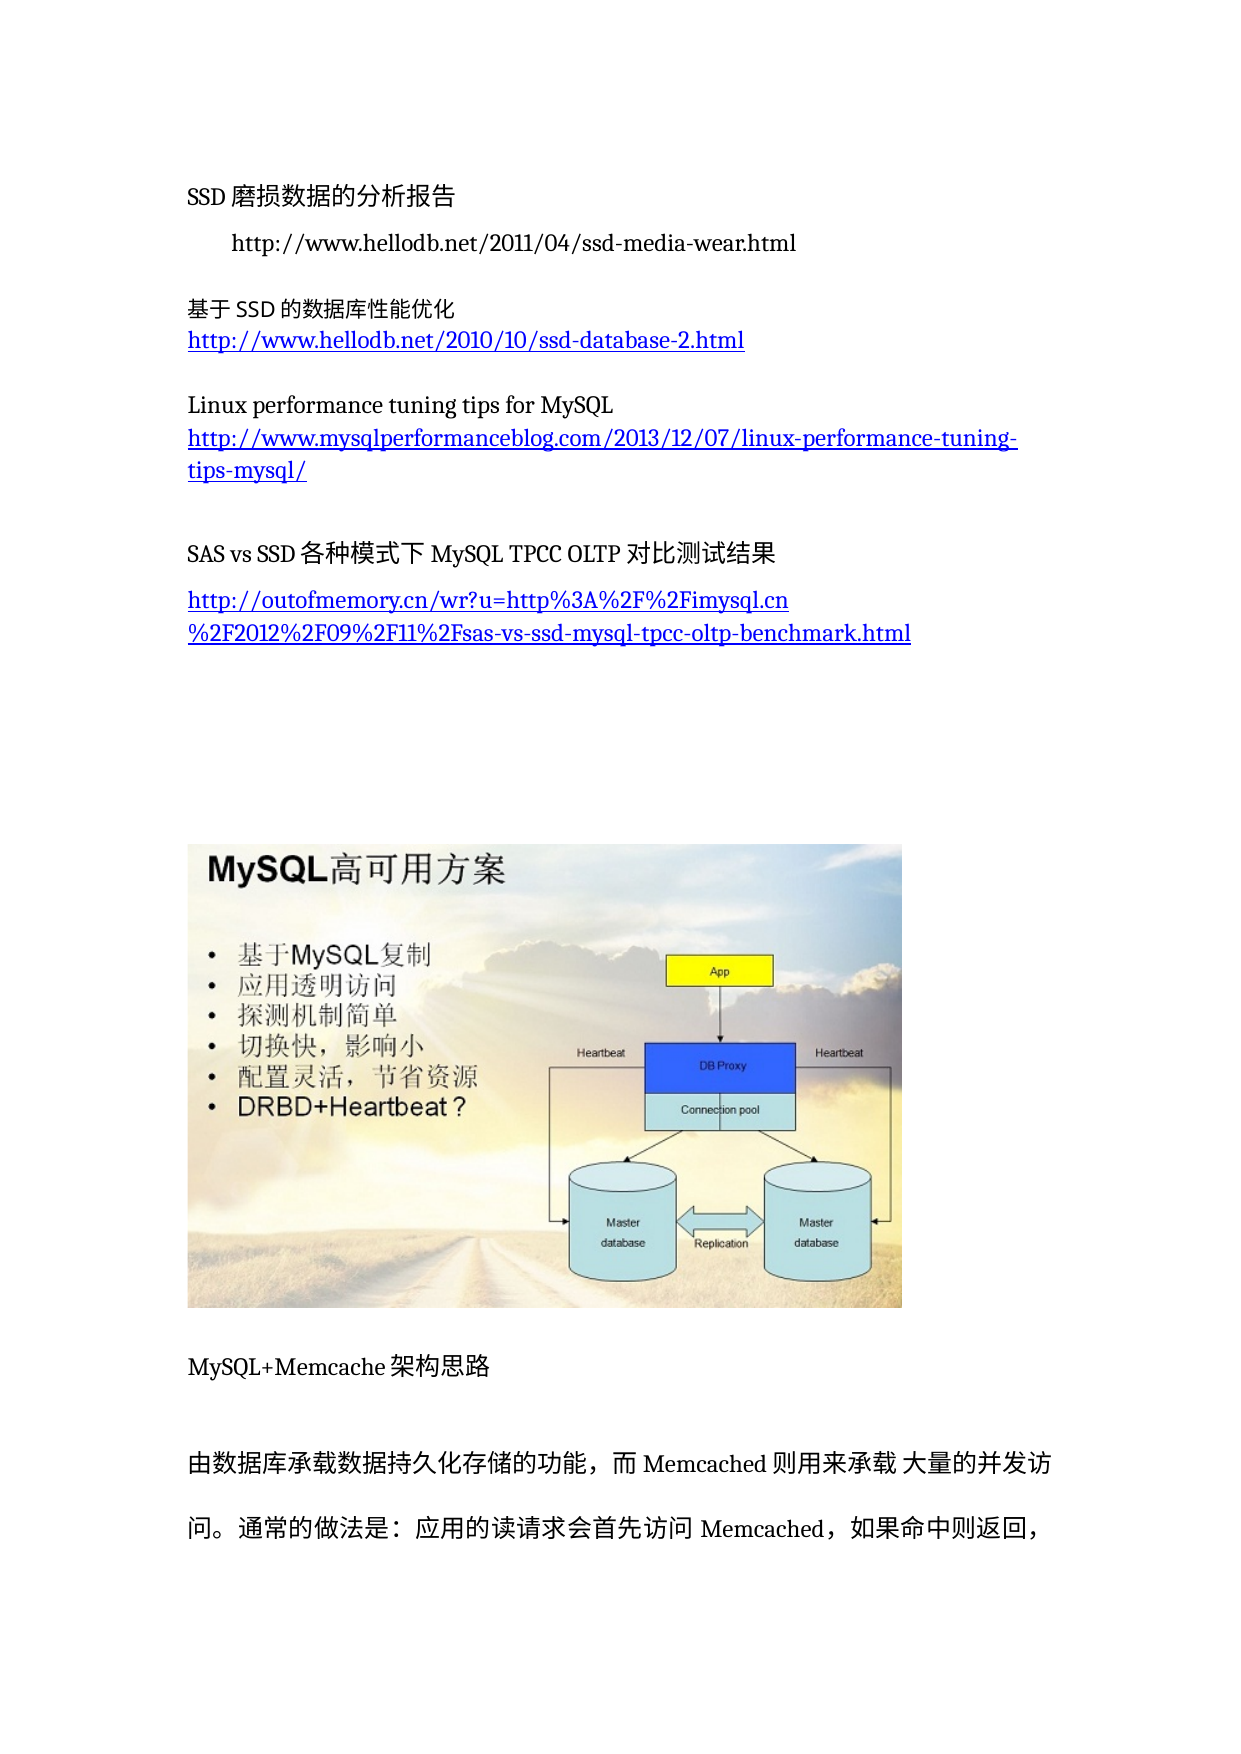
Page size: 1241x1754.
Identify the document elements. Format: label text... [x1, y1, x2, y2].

text http://www.mysqlperformanceblog.com/2013/12/07/linux-performance-tuning-tips-mysql/ [187, 422, 1053, 487]
text MySQL+Memcache架构思路 [187, 1332, 1053, 1397]
text http://www.hellodb.net/2010/10/ssd-database-2.html [187, 324, 1053, 357]
text http://outofmemory.cn/wr?u=http%3A%2F%2Fimysql.cn%2F2012%2F09%2F11%2Fsas-vs-ssd-mysql-tpcc-oltp-benchmark.html [187, 584, 1053, 649]
text SAS vs SSD各种模式下MySQL TPCC OLTP对比测试结果 [187, 519, 1053, 584]
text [187, 1429, 1053, 1559]
text http://www.hellodb.net/2011/04/ssd-media-wear.html [187, 227, 1053, 259]
text Linux performance tuning tips for MySQL [187, 389, 1053, 422]
text 基于SSD的数据库性能优化 [187, 292, 1053, 324]
text SSD磨损数据的分析报告 [187, 162, 1053, 227]
picture [187, 844, 902, 1308]
